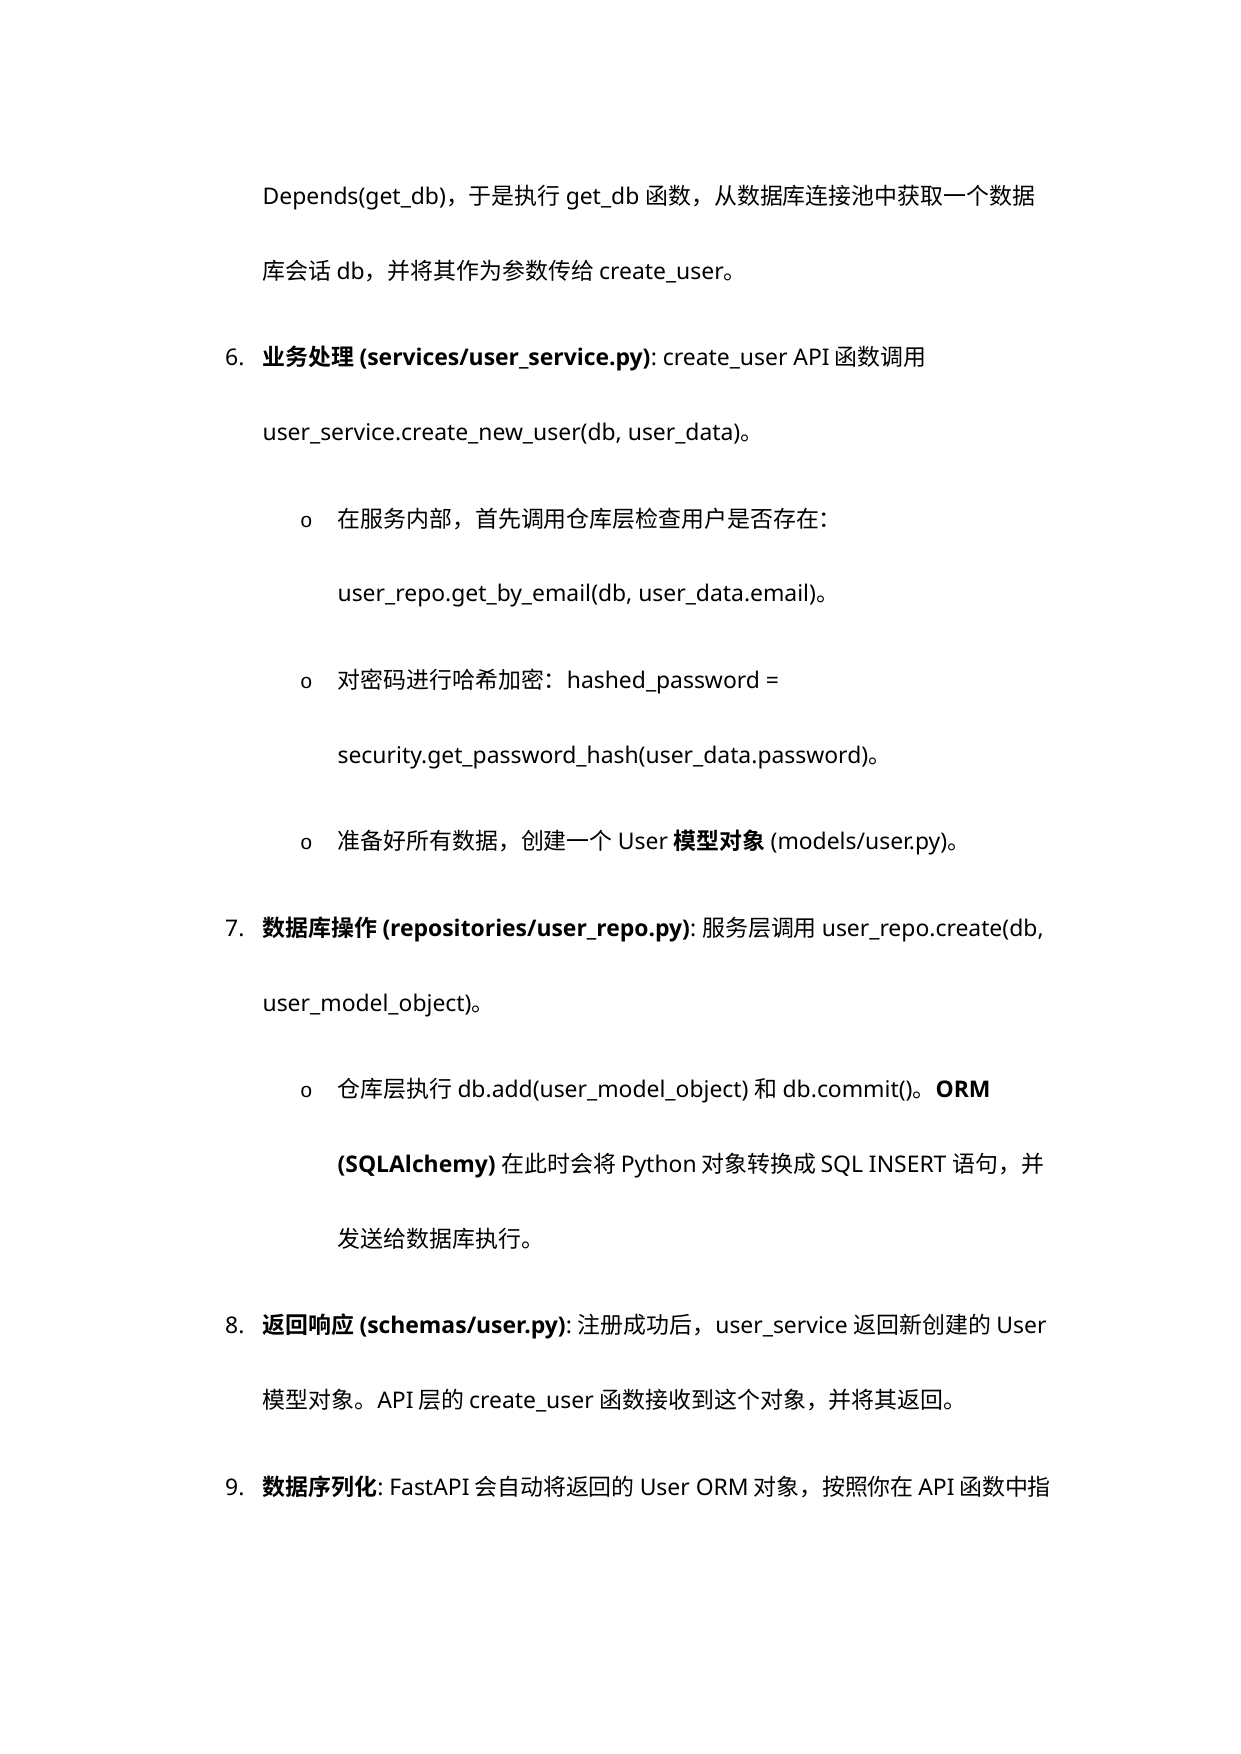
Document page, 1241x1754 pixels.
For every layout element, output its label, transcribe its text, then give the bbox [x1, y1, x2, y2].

list 对密码进行哈希加密：hashed_password = security.get_password_hash(user_data.password)。 [300, 646, 1053, 786]
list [225, 1453, 1053, 1518]
list 数据库操作 (repositories/user_repo.py): 服务层调用 user_repo.create(db, user_model_object)。 [225, 894, 1053, 1034]
list 准备好所有数据，创建一个 User 模型对象 (models/user.py)。 [300, 807, 1053, 872]
list 仓库层执行 db.add(user_model_object) 和 db.commit()。ORM (SQLAlchemy) 在此时会将Python对象转换成SQL INSERT 语句，并发送给数据库执行。 [300, 1055, 1053, 1270]
list 在服务内部，首先调用仓库层检查用户是否存在：user_repo.get_by_email(db, user_data.email)。 [300, 485, 1053, 624]
list 业务处理 (services/user_service.py): create_user API函数调用 user_service.create_new_user(db, user_data)。 [225, 323, 1053, 463]
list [225, 162, 1053, 302]
list 返回响应 (schemas/user.py): 注册成功后，user_service 返回新创建的 User 模型对象。API层的 create_user 函数接收到这个对象，并将其返回。 [225, 1291, 1053, 1431]
